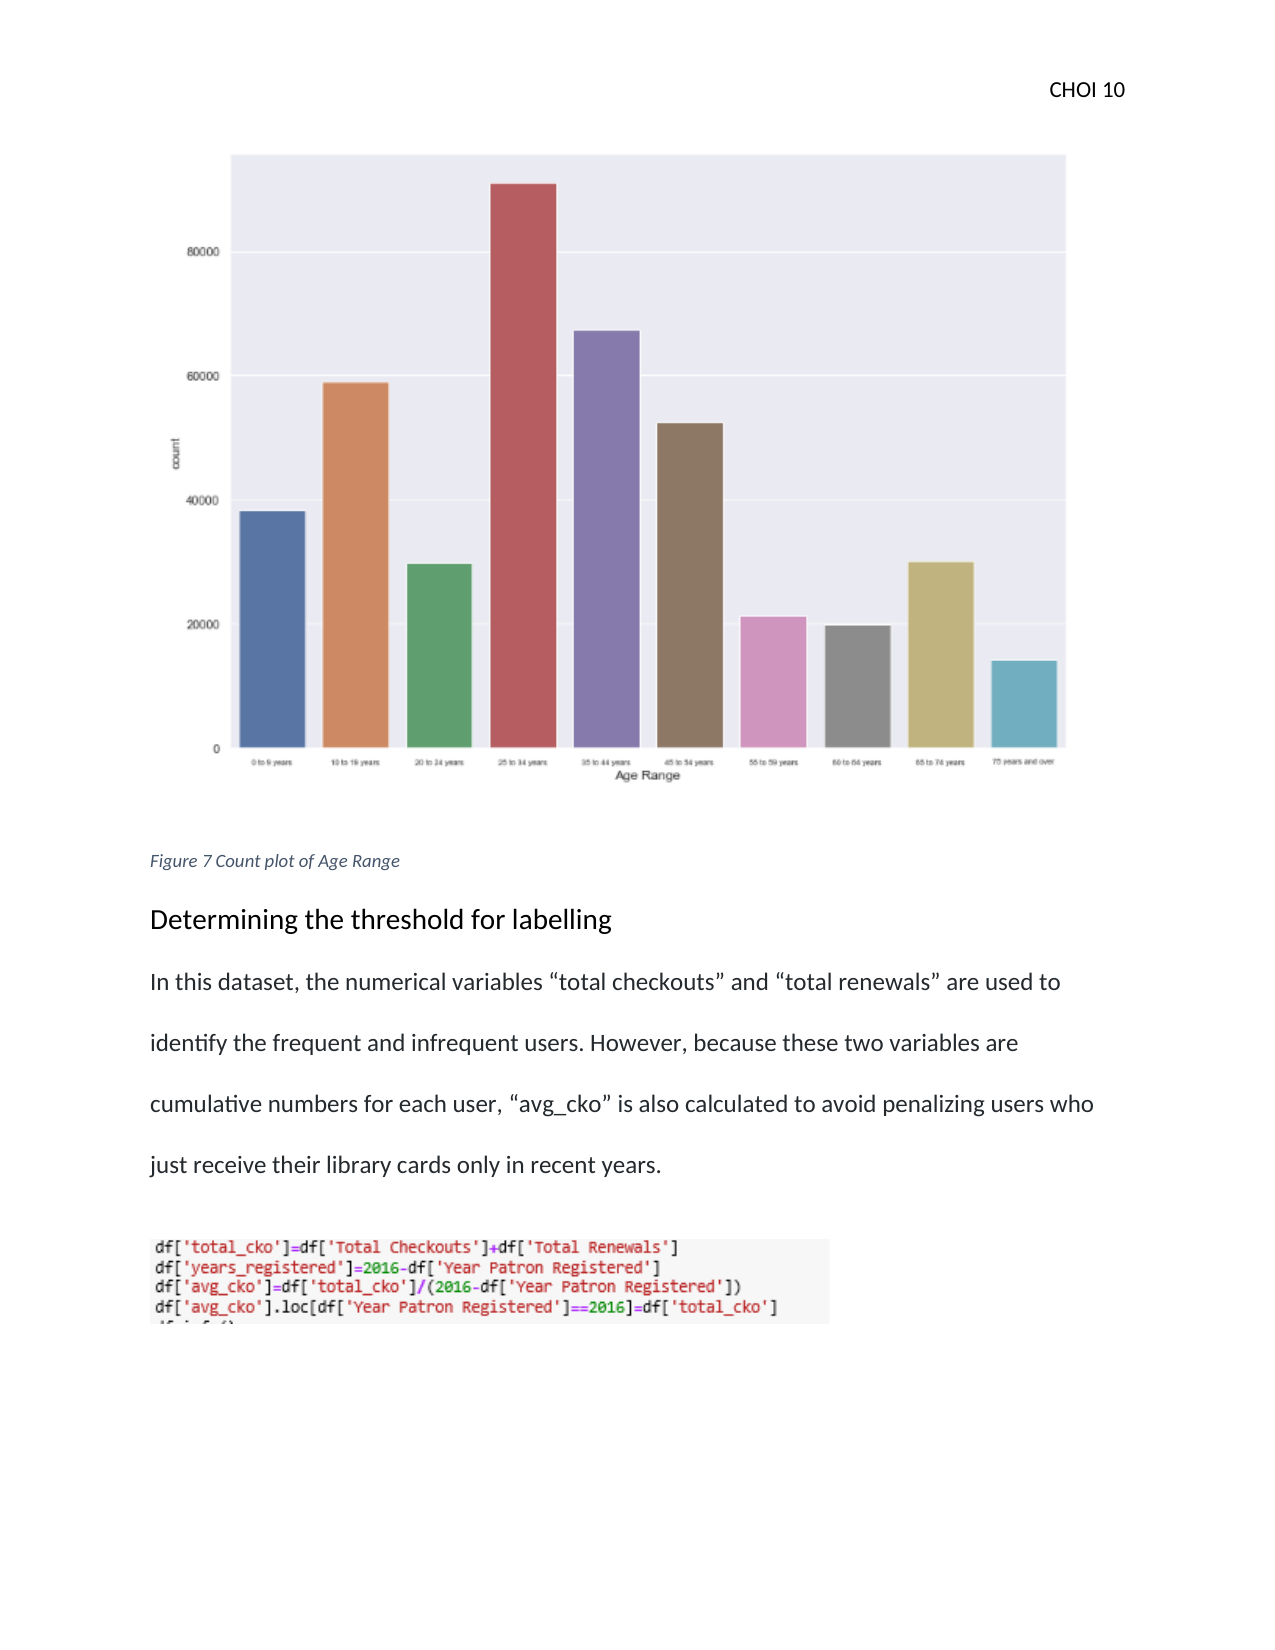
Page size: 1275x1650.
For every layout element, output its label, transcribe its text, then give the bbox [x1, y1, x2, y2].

subtitle Determining the threshold for labelling [150, 901, 1125, 937]
picture [150, 150, 1080, 793]
picture [150, 1239, 830, 1324]
text In this dataset, the numerical variables “total checkouts” and “total renewals” are used to identify the frequent and infrequent users. However, because these two variables are cumulative numbers for each user, “avg_cko” is also calculated to avoid penalizing users who just receive their library cards only in recent years. [150, 966, 1125, 1180]
